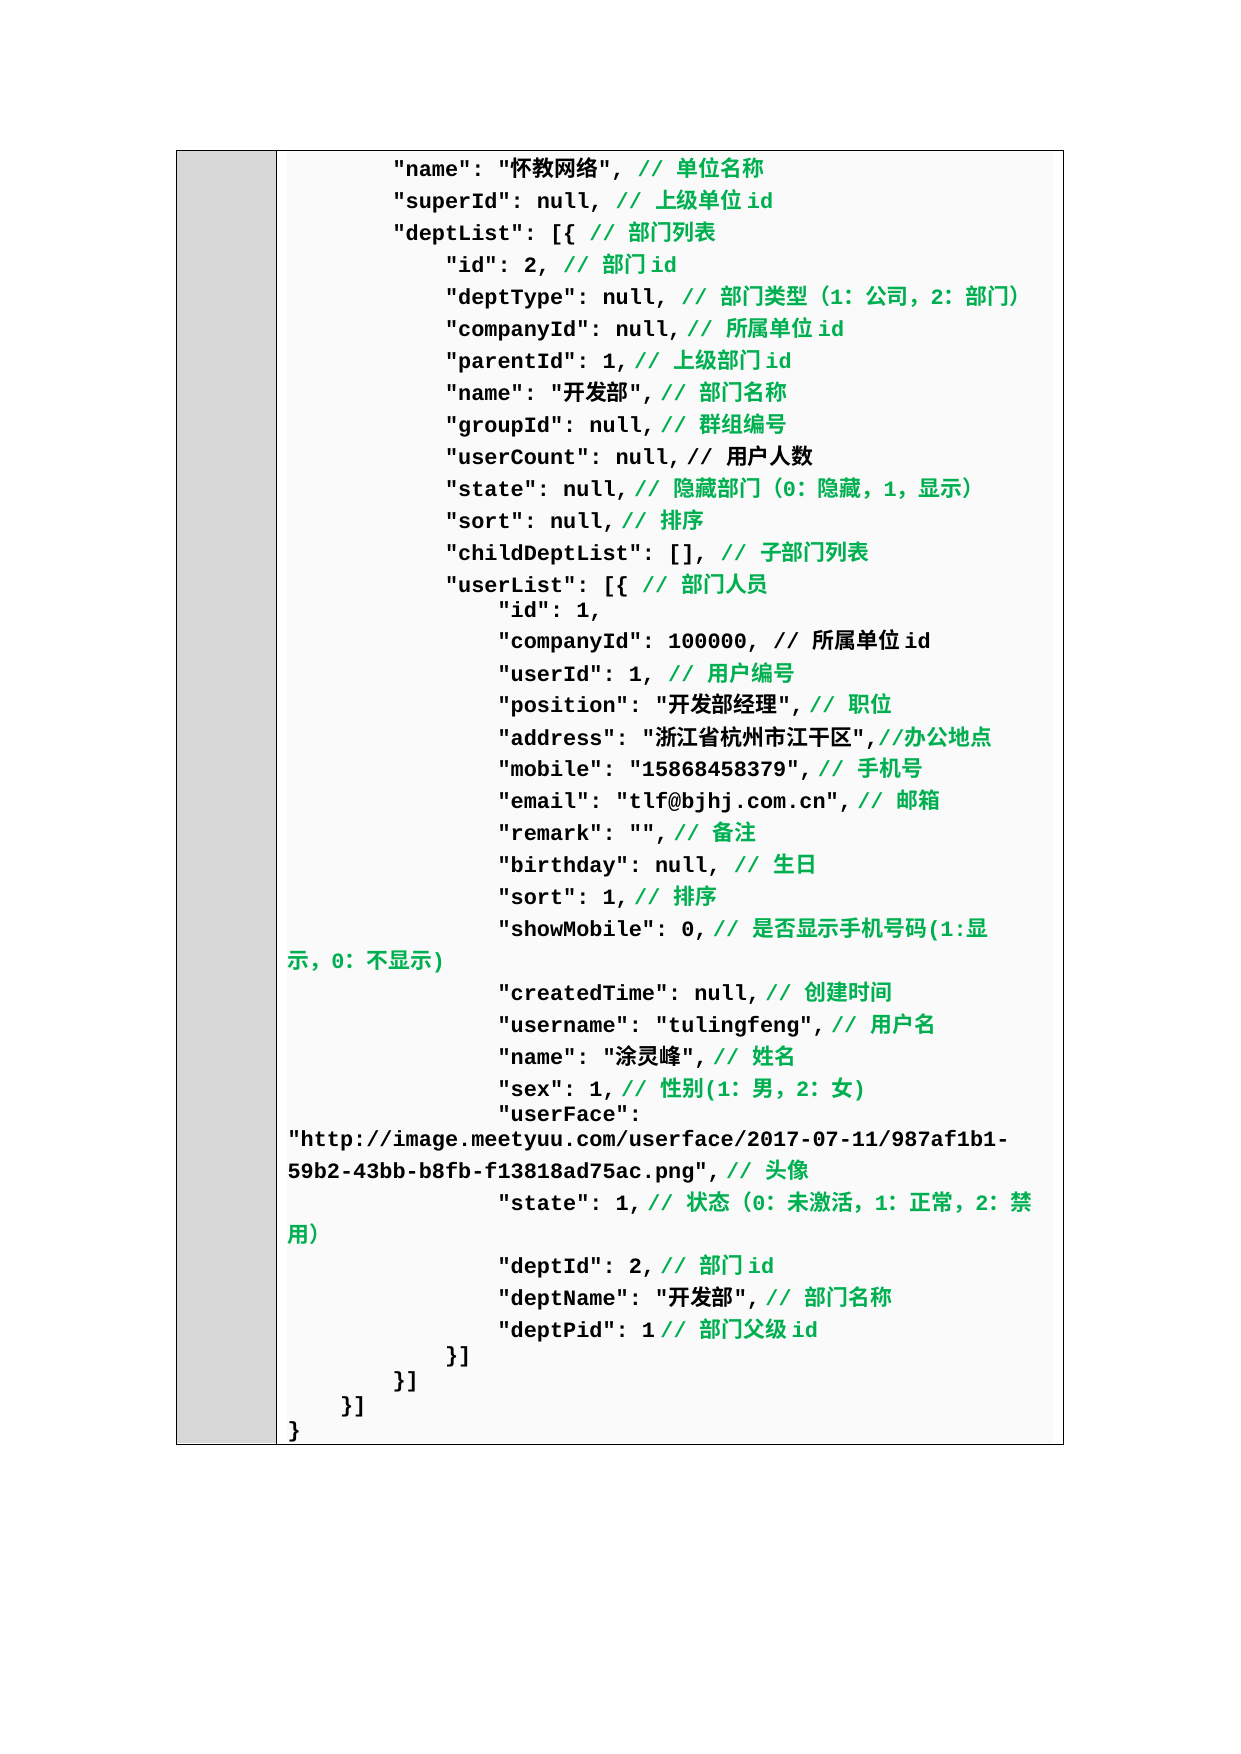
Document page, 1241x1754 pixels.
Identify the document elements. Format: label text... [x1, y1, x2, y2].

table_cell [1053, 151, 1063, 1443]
table_cell 示例 [177, 151, 276, 1443]
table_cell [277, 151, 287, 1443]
